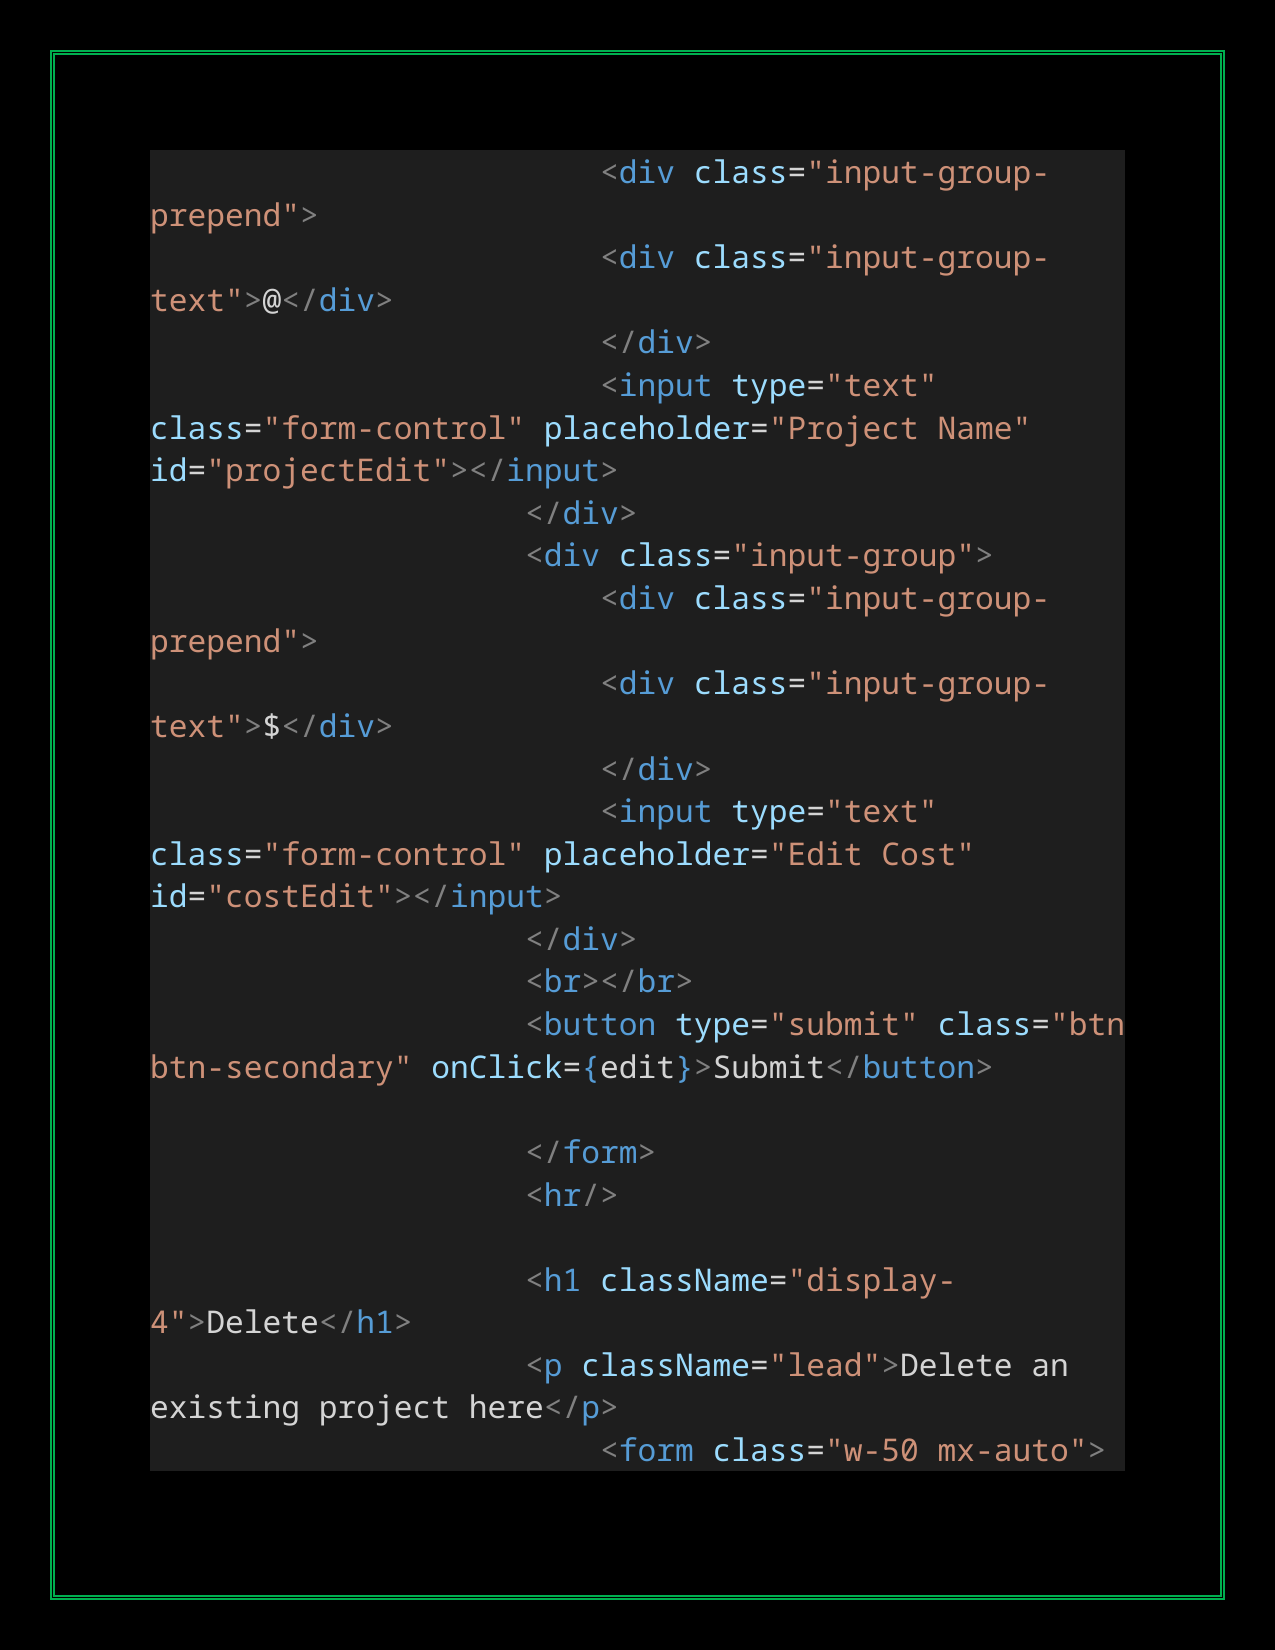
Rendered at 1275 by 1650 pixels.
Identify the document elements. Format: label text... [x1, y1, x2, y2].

text <p className="lead">Delete an existing project here</p> [150, 1343, 1125, 1428]
text <hr/> [150, 1172, 1125, 1215]
text <input type="text" class="form-control" placeholder="Edit Cost" id="costEdit"></input> [150, 789, 1125, 917]
text <div class="input-group"> [150, 533, 1125, 576]
text </div> [150, 491, 1125, 533]
text <div class="input-group-text">@</div> [150, 235, 1125, 320]
text <input type="text" class="form-control" placeholder="Project Name" id="projectEdit"></input> [150, 363, 1125, 491]
text </div> [150, 917, 1125, 959]
text <div class="input-group-prepend"> [150, 150, 1125, 235]
text <div class="input-group-text">$</div> [150, 661, 1125, 746]
text </form> [150, 1130, 1125, 1172]
text <h1 className="display-4">Delete</h1> [150, 1258, 1125, 1343]
text <div class="input-group-prepend"> [150, 576, 1125, 661]
text </div> [150, 320, 1125, 363]
text </div> [150, 746, 1125, 789]
text <button type="submit" class="btn btn-secondary" onClick={edit}>Submit</button> [150, 1002, 1125, 1087]
text <br></br> [150, 959, 1125, 1002]
text <form class="w-50 mx-auto"> [150, 1428, 1125, 1471]
